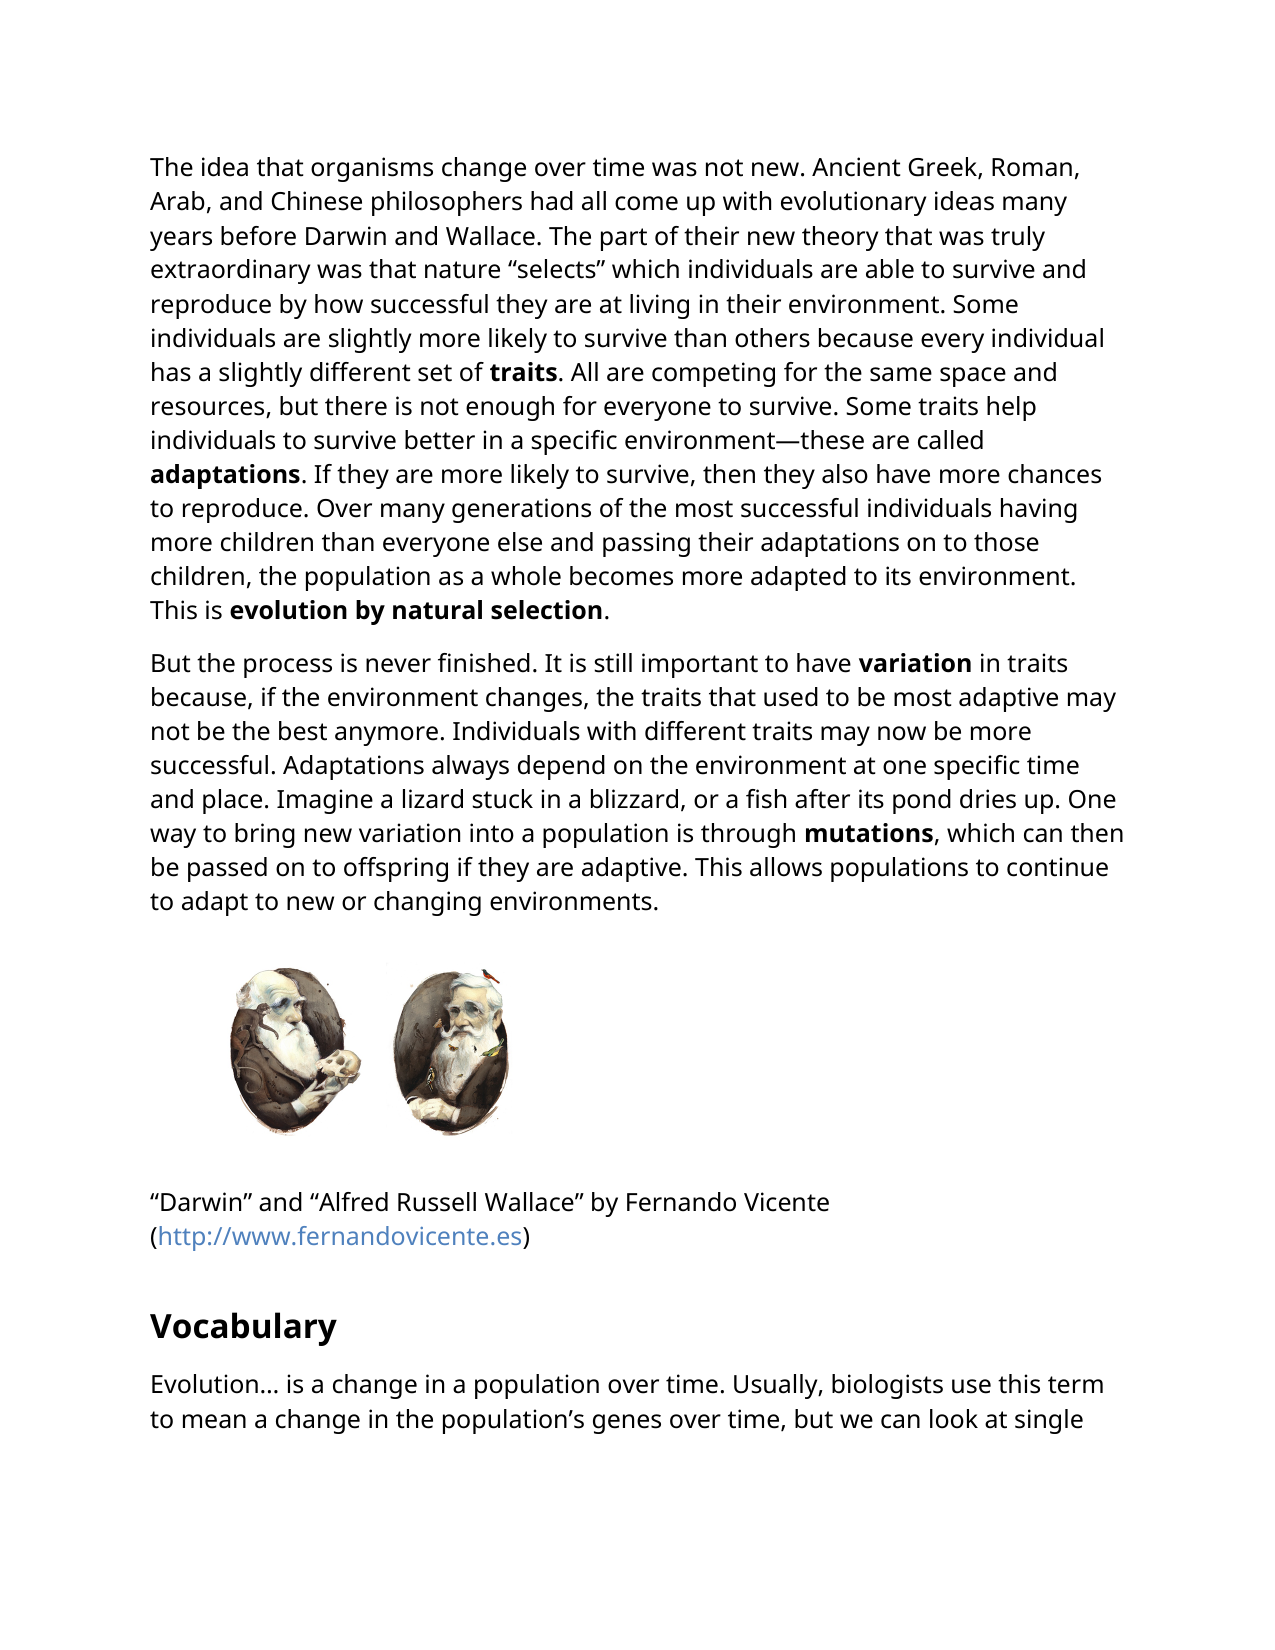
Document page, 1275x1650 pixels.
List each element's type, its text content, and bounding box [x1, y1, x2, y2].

text “Darwin” and “Alfred Russell Wallace” by Fernando Vicente (http://www.fernandovicente.es) [150, 1185, 1125, 1253]
picture [168, 936, 571, 1167]
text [150, 1367, 1125, 1435]
text The idea that organisms change over time was not new. Ancient Greek, Roman, Arab, and Chinese philosophers had all come up with evolutionary ideas many years before Darwin and Wallace. The part of their new theory that was truly extraordinary was that nature “selects” which individuals are able to survive and reproduce by how successful they are at living in their environment. Some individuals are slightly more likely to survive than others because every individual has a slightly different set of traits. All are competing for the same space and resources, but there is not enough for everyone to survive. Some traits help individuals to survive better in a specific environment—these are called adaptations. If they are more likely to survive, then they also have more chances to reproduce. Over many generations of the most successful individuals having more children than everyone else and passing their adaptations on to those children, the population as a whole becomes more adapted to its environment. This is evolution by natural selection. [150, 150, 1125, 627]
text But the process is never finished. It is still important to have variation in traits because, if the environment changes, the traits that used to be most adaptive may not be the best anymore. Individuals with different traits may now be more successful. Adaptations always depend on the environment at one specific time and place. Imagine a lizard stuck in a blizzard, or a fish after its pond dries up. One way to bring new variation into a population is through mutations, which can then be passed on to offspring if they are adaptive. This allows populations to continue to adapt to new or changing environments. [150, 646, 1125, 918]
subtitle Vocabulary [150, 1303, 1125, 1348]
